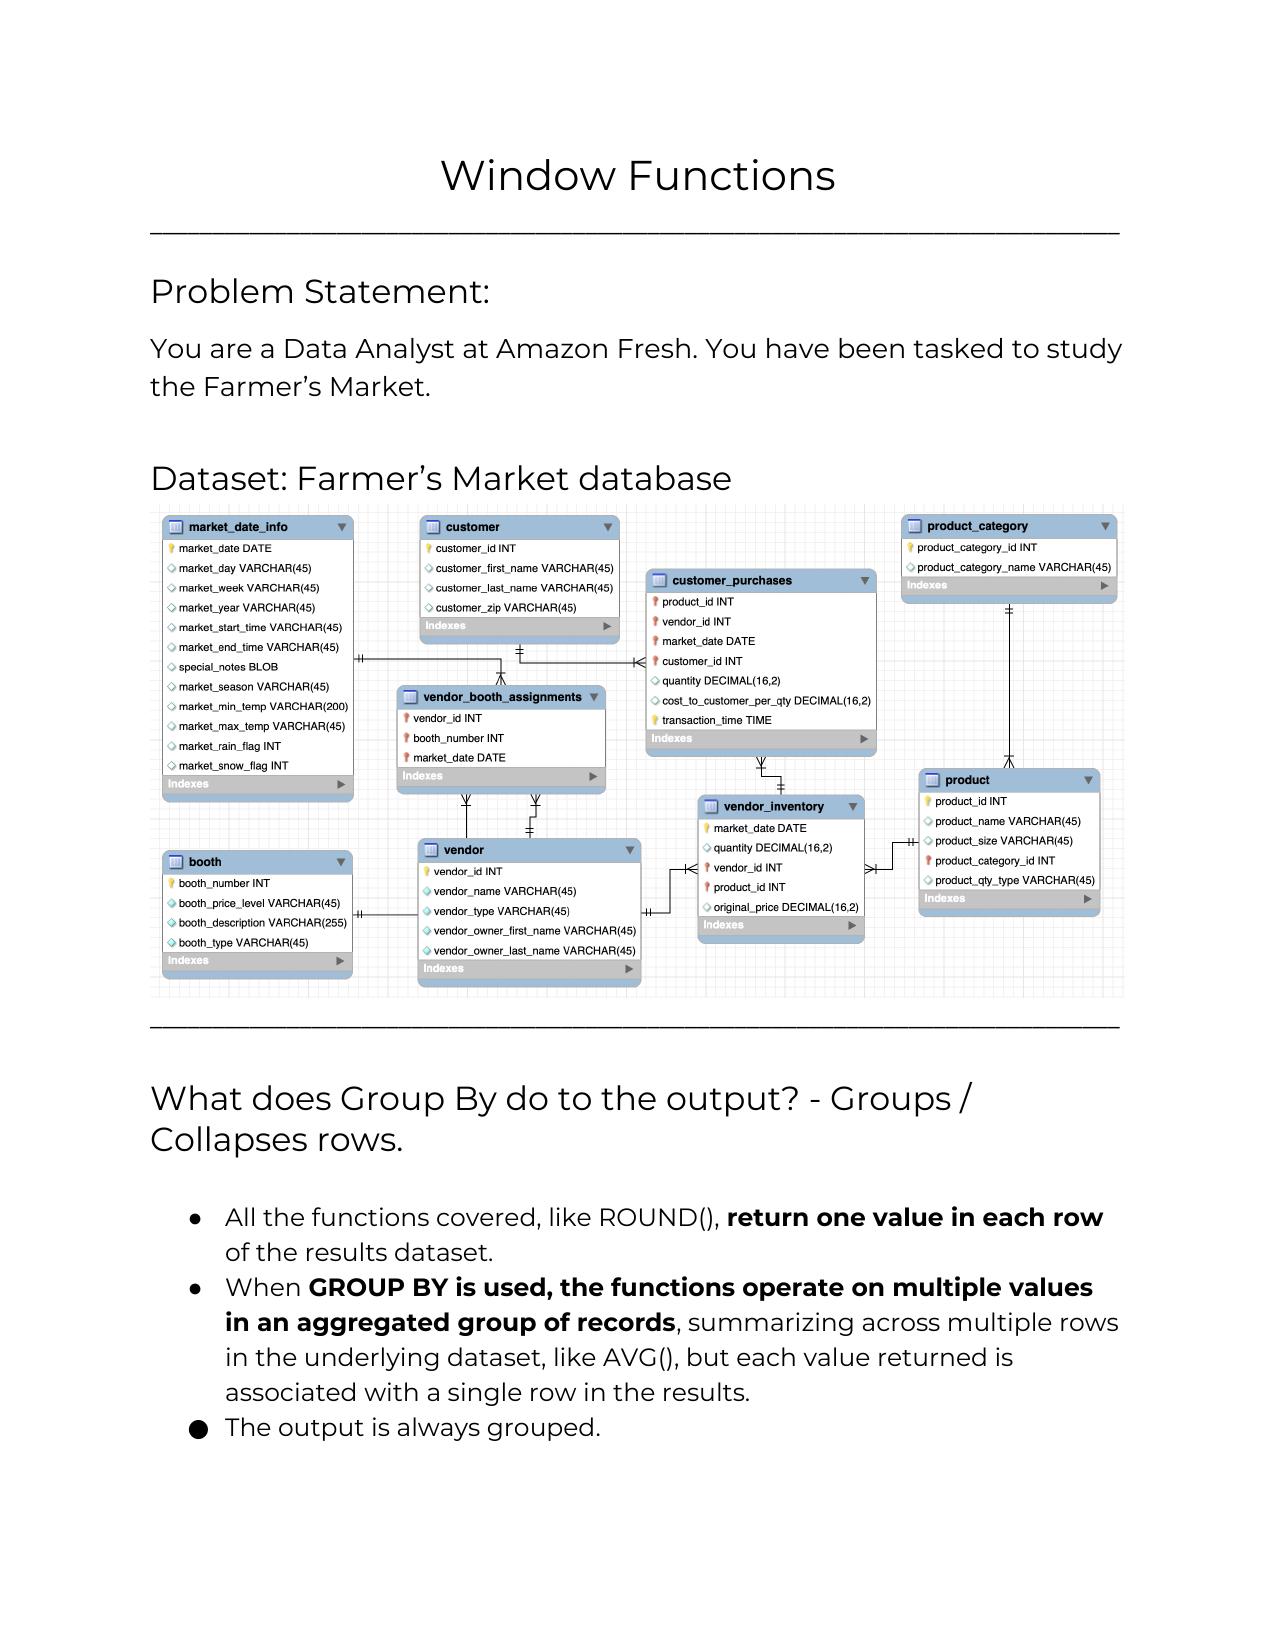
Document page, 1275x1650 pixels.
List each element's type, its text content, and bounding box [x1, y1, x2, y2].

list When GROUP BY is used, the functions operate on multiple values in an aggregated group of records, summarizing across multiple rows in the underlying dataset, like AVG(), but each value returned is associated with a single row in the results. [187, 1272, 1125, 1408]
subtitle What does Group By do to the output? - Groups / Collapses rows. [150, 1078, 1125, 1159]
list The output is always grouped. [187, 1412, 1125, 1443]
text Dataset: Farmer’s Market database [150, 458, 1125, 498]
text Problem Statement: [150, 272, 1125, 312]
text You are a Data Analyst at Amazon Fresh. You have been tasked to study the Farmer’s Market. [150, 333, 1125, 403]
title Window Functions [150, 150, 1125, 201]
text ______________________________________________________________________________ [150, 1002, 1125, 1032]
picture [150, 504, 1125, 998]
list All the functions covered, like ROUND(), return one value in each row of the results dataset. [187, 1202, 1125, 1268]
text ______________________________________________________________________________ [150, 207, 1125, 268]
